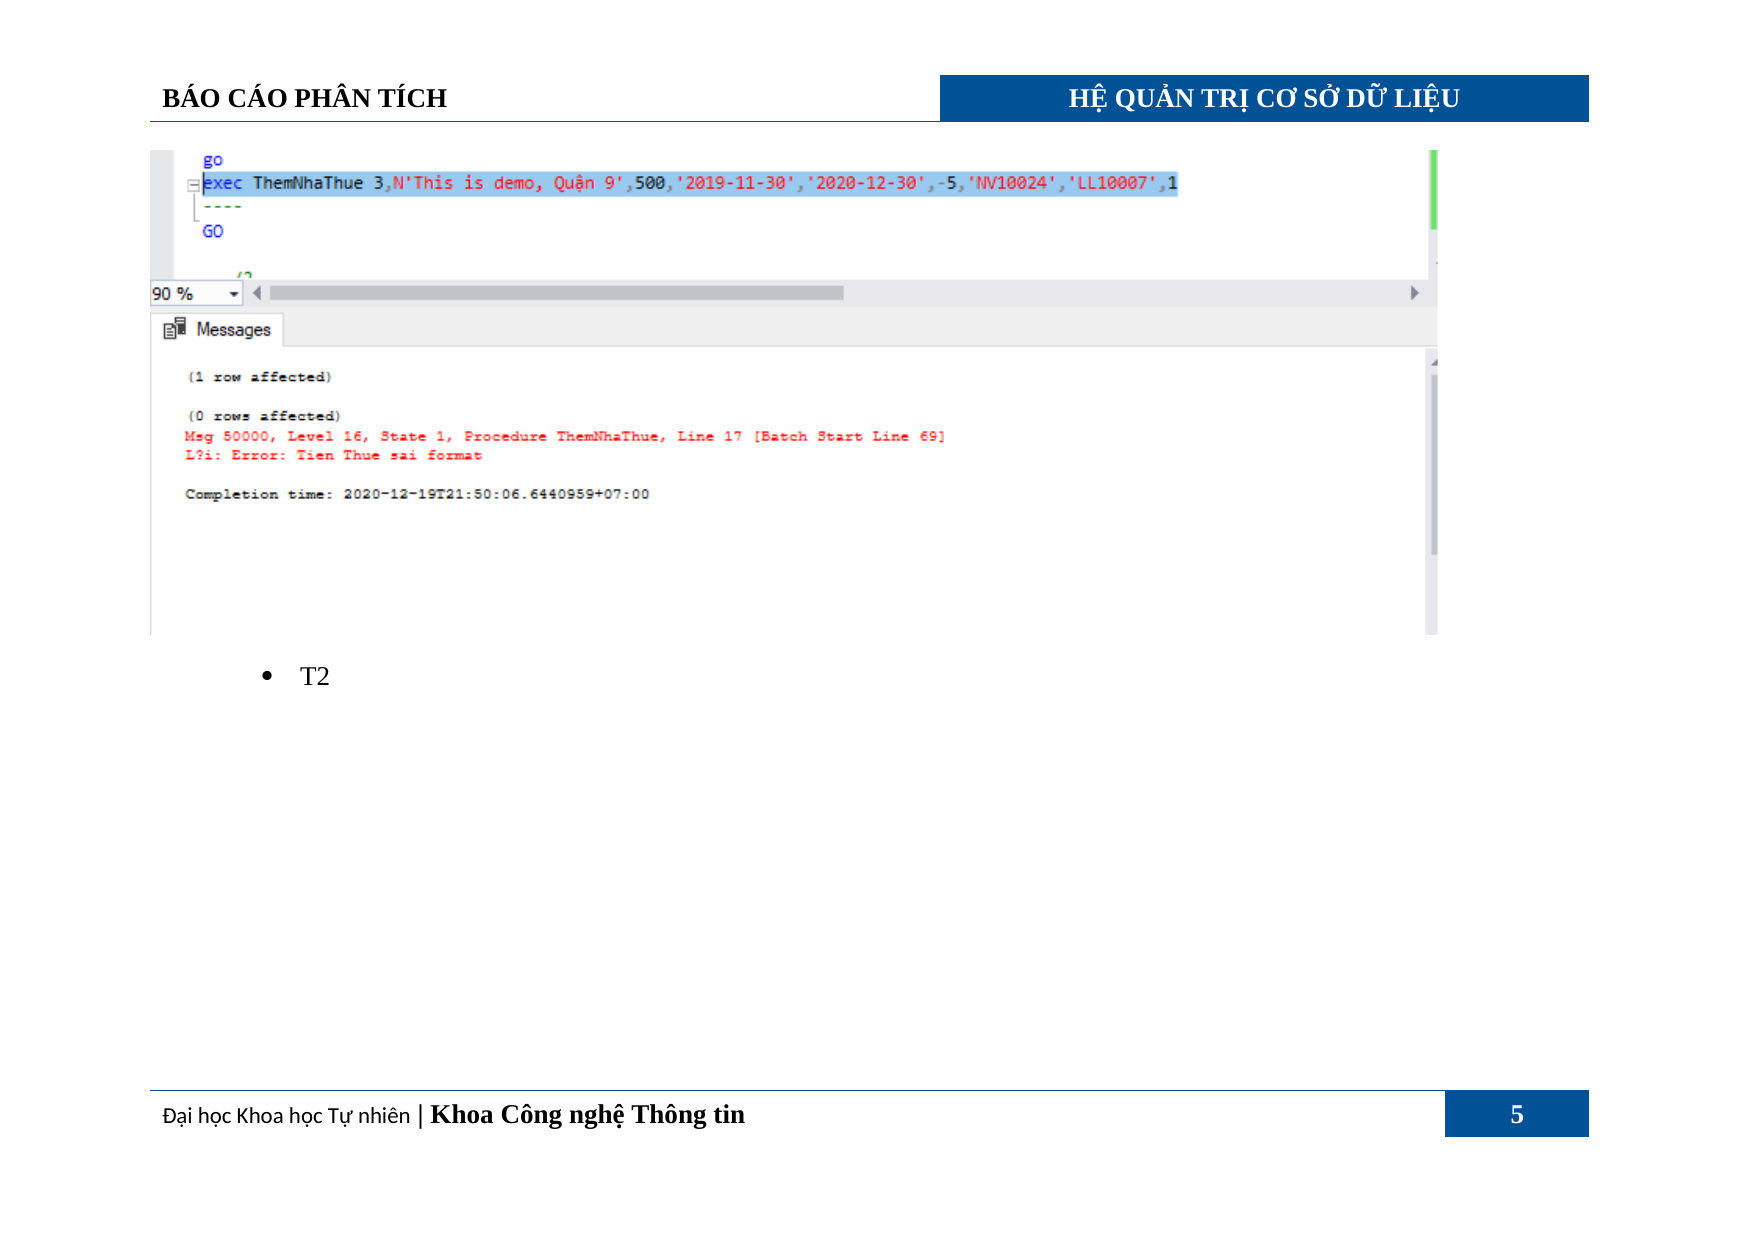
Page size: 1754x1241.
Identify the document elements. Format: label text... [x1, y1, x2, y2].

list T2 [262, 660, 1604, 691]
picture [150, 150, 1438, 635]
